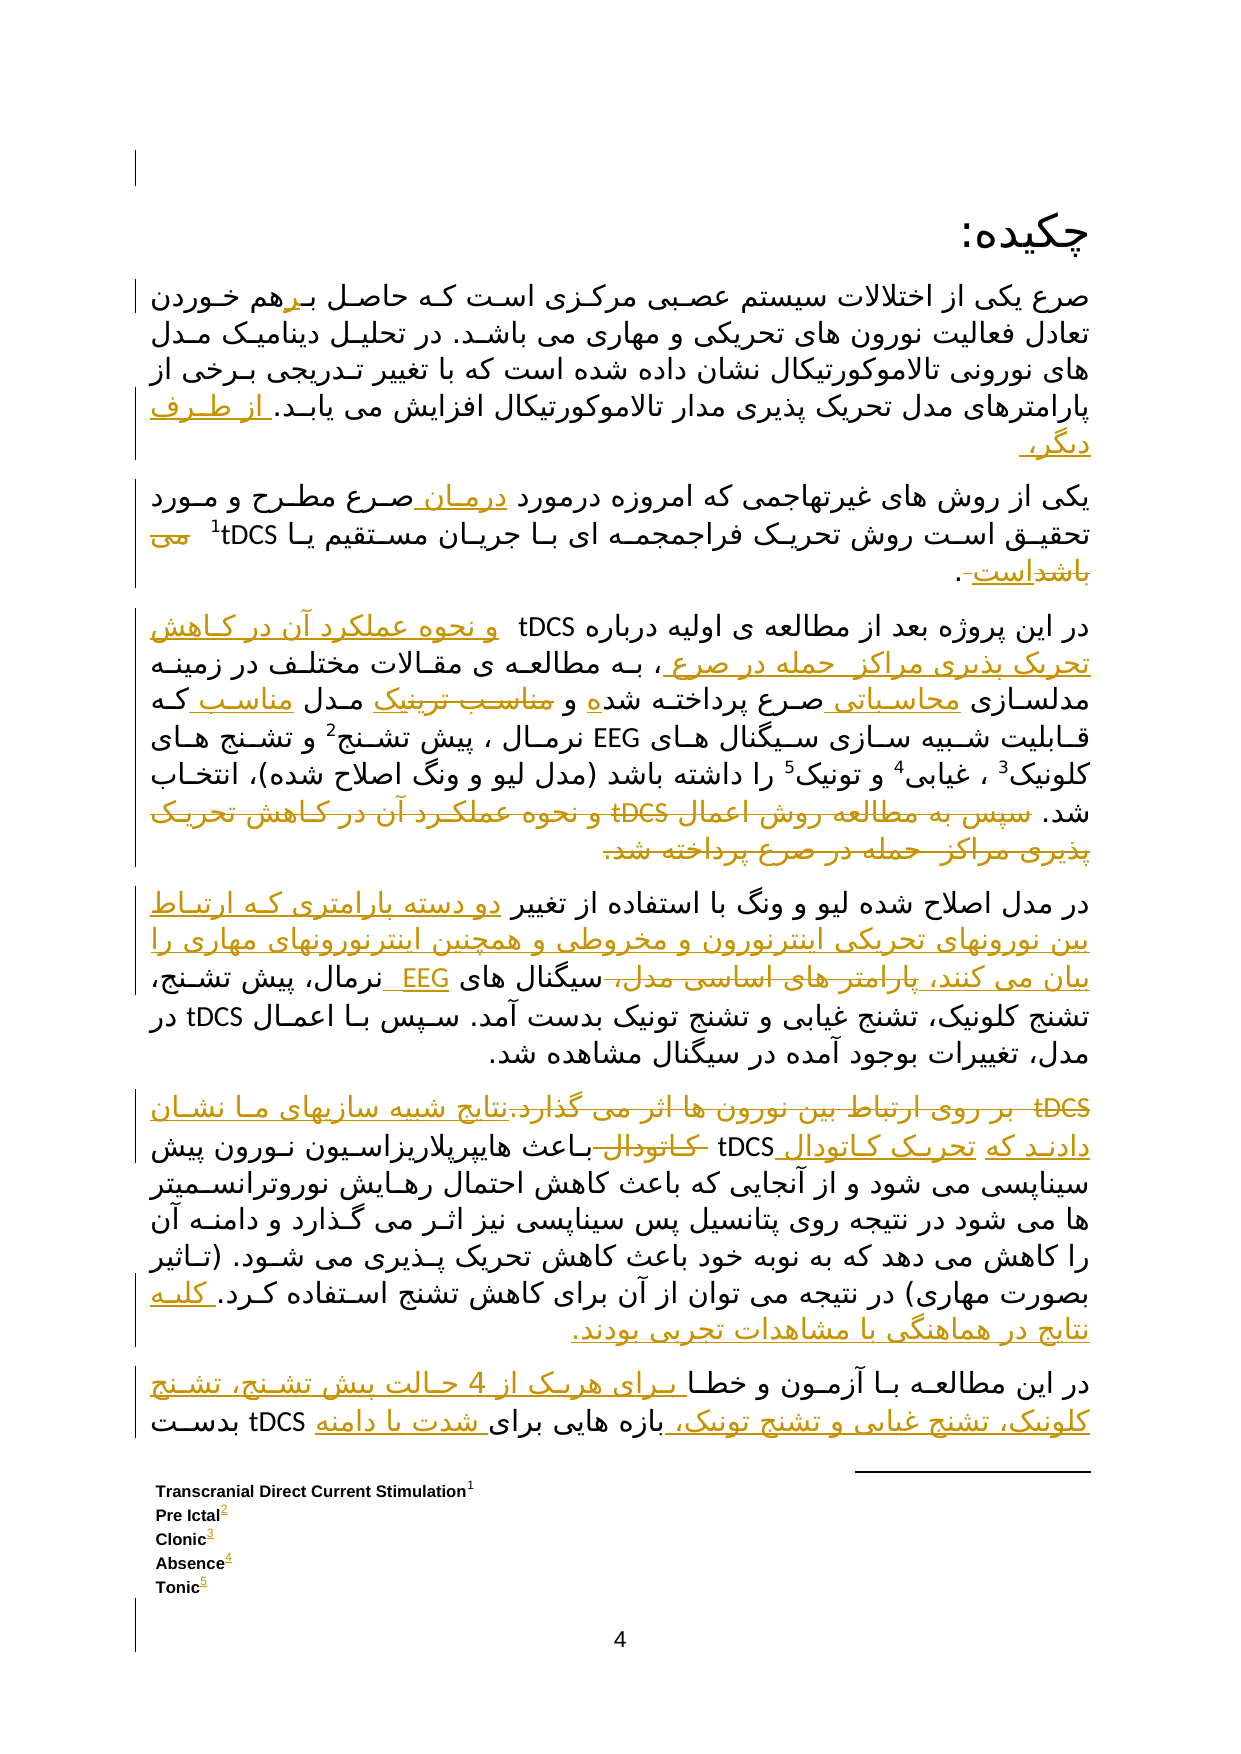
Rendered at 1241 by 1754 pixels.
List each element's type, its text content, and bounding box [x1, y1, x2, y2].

text tDCS باعث هایپرپلاریزاسیون نورون پیش سیناپسی می شود و از آنجایی که باعث کاهش احتمال رهایش نوروترانسمیتر ها می شود در نتیجه روی پتانسیل پس سیناپسی نیز اثر می گذارد و دامنه آن را کاهش می دهد که به نوبه خود باعث کاهش تحریک پذیری می شود. (تاثیر بصورت مهاری) در نتیجه می توان از آن برای کاهش تشنج استفاده کرد. [150, 1089, 1090, 1347]
text در مدل اصلاح شده لیو و ونگ با استفاده از تغییر سیگنال های نرمال، پیش تشنج، تشنج کلونیک، تشنج غیابی و تشنج تونیک بدست آمد. سپس با اعمال tDCS در مدل، تغییرات بوجود آمده در سیگنال مشاهده شد. [150, 886, 1090, 952]
text در مدل اصلاح شده لیو و ونگ با استفاده از تغییر سیگنال های نرمال، پیش تشنج، تشنج کلونیک، تشنج غیابی و تشنج تونیک بدست آمد. سپس با اعمال tDCS در مدل، تغییرات بوجود آمده در سیگنال مشاهده شد. [150, 953, 1090, 1070]
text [150, 1366, 1090, 1438]
text یکی از روش های غیرتهاجمی که امروزه درمورد صرع مطرح و مورد تحقیق است روش تحریک فراجمجمه ای با جریان مستقیم یا tDCS . [150, 479, 1090, 588]
text در این پروژه بعد از مطالعه ی اولیه درباره tDCS ، به مطالعه ی مقالات مختلف در زمینه مدلسازی صرع پرداخته شد و مدل که قابليت شبيه سازی سيگنال های EEG نرمال ، پیش تشنج و تشنج های کلونیک ، غیابی و تونیک را داشته باشد (مدل لیو و ونگ اصلاح شده)، انتخاب شد. [150, 608, 1090, 867]
text چکیده: [150, 205, 1090, 258]
text صرع یکی از اختلالات سیستم عصبی مرکزی است که حاصل بهم خوردن تعادل فعالیت نورون های تحریکی و مهاری می باشد. در تحليل دیناميک مدل های نورونی تالاموکورتيکال نشان داده شده است که با تغيير تدریجی برخی از پارامترهای مدل تحریک پذیری مدار تالاموکورتيکال افزایش می یابد. [150, 279, 1090, 460]
